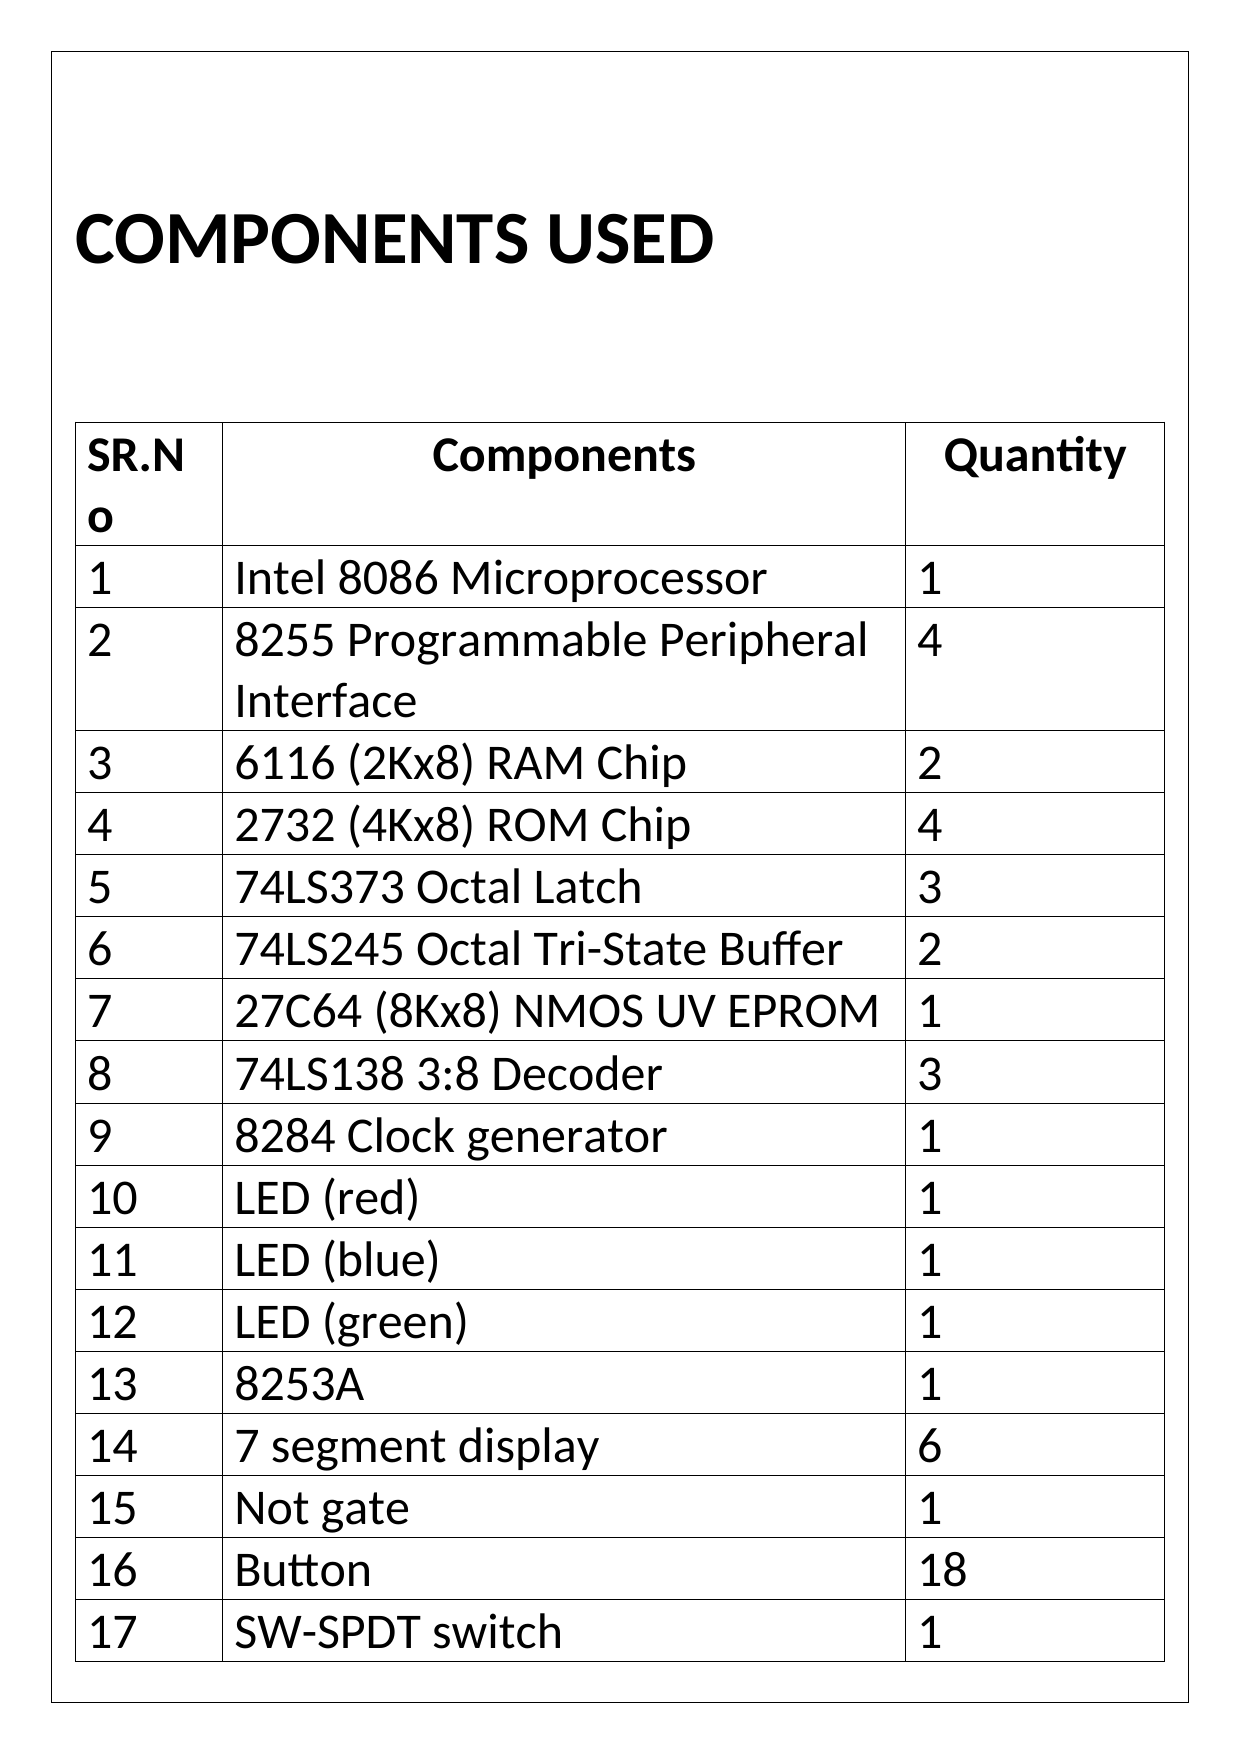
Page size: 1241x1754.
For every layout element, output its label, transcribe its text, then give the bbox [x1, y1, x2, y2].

table_header Components [223, 423, 905, 545]
table_cell 27C64 (8Kx8) NMOS UV EPROM [223, 979, 905, 1040]
table_cell 2 [906, 917, 1164, 978]
table_cell 6 [76, 917, 222, 978]
table_cell 8 [76, 1041, 222, 1102]
table_cell 8255 Programmable Peripheral Interface [223, 608, 905, 730]
table_cell 1 [906, 979, 1164, 1040]
table_header SR.No [76, 423, 222, 545]
table_cell Button [223, 1538, 905, 1599]
table_cell 3 [76, 731, 222, 792]
table_cell LED (green) [223, 1290, 905, 1351]
table_cell 4 [906, 793, 1164, 854]
table_cell 9 [76, 1104, 222, 1164]
table_cell 5 [76, 855, 222, 916]
table_cell 7 [76, 979, 222, 1040]
table_cell 2 [906, 731, 1164, 792]
table_cell 2732 (4Kx8) ROM Chip [223, 793, 905, 854]
table_cell 15 [76, 1476, 222, 1537]
table_cell LED (blue) [223, 1228, 905, 1289]
table_cell 1 [906, 1228, 1164, 1289]
table_cell 8284 Clock generator [223, 1104, 905, 1164]
table_cell SW-SPDT switch [223, 1600, 905, 1661]
table_cell 10 [76, 1166, 222, 1227]
table_cell 3 [906, 1041, 1164, 1102]
table_cell 11 [76, 1228, 222, 1289]
table_cell 14 [76, 1414, 222, 1475]
table_cell 74LS138 3:8 Decoder [223, 1041, 905, 1102]
table_cell Intel 8086 Microprocessor [223, 546, 905, 607]
table_cell 1 [906, 1600, 1164, 1661]
table_cell 1 [906, 1352, 1164, 1413]
table_cell 1 [906, 546, 1164, 607]
table_cell LED (red) [223, 1166, 905, 1227]
table_cell 74LS245 Octal Tri-State Buffer [223, 917, 905, 978]
table_cell 13 [76, 1352, 222, 1413]
table_cell 1 [906, 1166, 1164, 1227]
table_cell 6116 (2Kx8) RAM Chip [223, 731, 905, 792]
table_cell 1 [906, 1104, 1164, 1164]
table_cell 17 [76, 1600, 222, 1661]
table_header Quantity [906, 423, 1164, 545]
table_cell 1 [906, 1290, 1164, 1351]
table_cell Not gate [223, 1476, 905, 1537]
table_cell 4 [906, 608, 1164, 730]
table_cell 16 [76, 1538, 222, 1599]
table_cell 8253A [223, 1352, 905, 1413]
text COMPONENTS USED [75, 191, 1165, 282]
table_cell 7 segment display [223, 1414, 905, 1475]
table_cell 4 [76, 793, 222, 854]
table_cell 74LS373 Octal Latch [223, 855, 905, 916]
table_cell 12 [76, 1290, 222, 1351]
table_cell 18 [906, 1538, 1164, 1599]
table_cell 3 [906, 855, 1164, 916]
table_cell 6 [906, 1414, 1164, 1475]
table_cell 2 [76, 608, 222, 730]
table_cell 1 [76, 546, 222, 607]
table_cell 1 [906, 1476, 1164, 1537]
